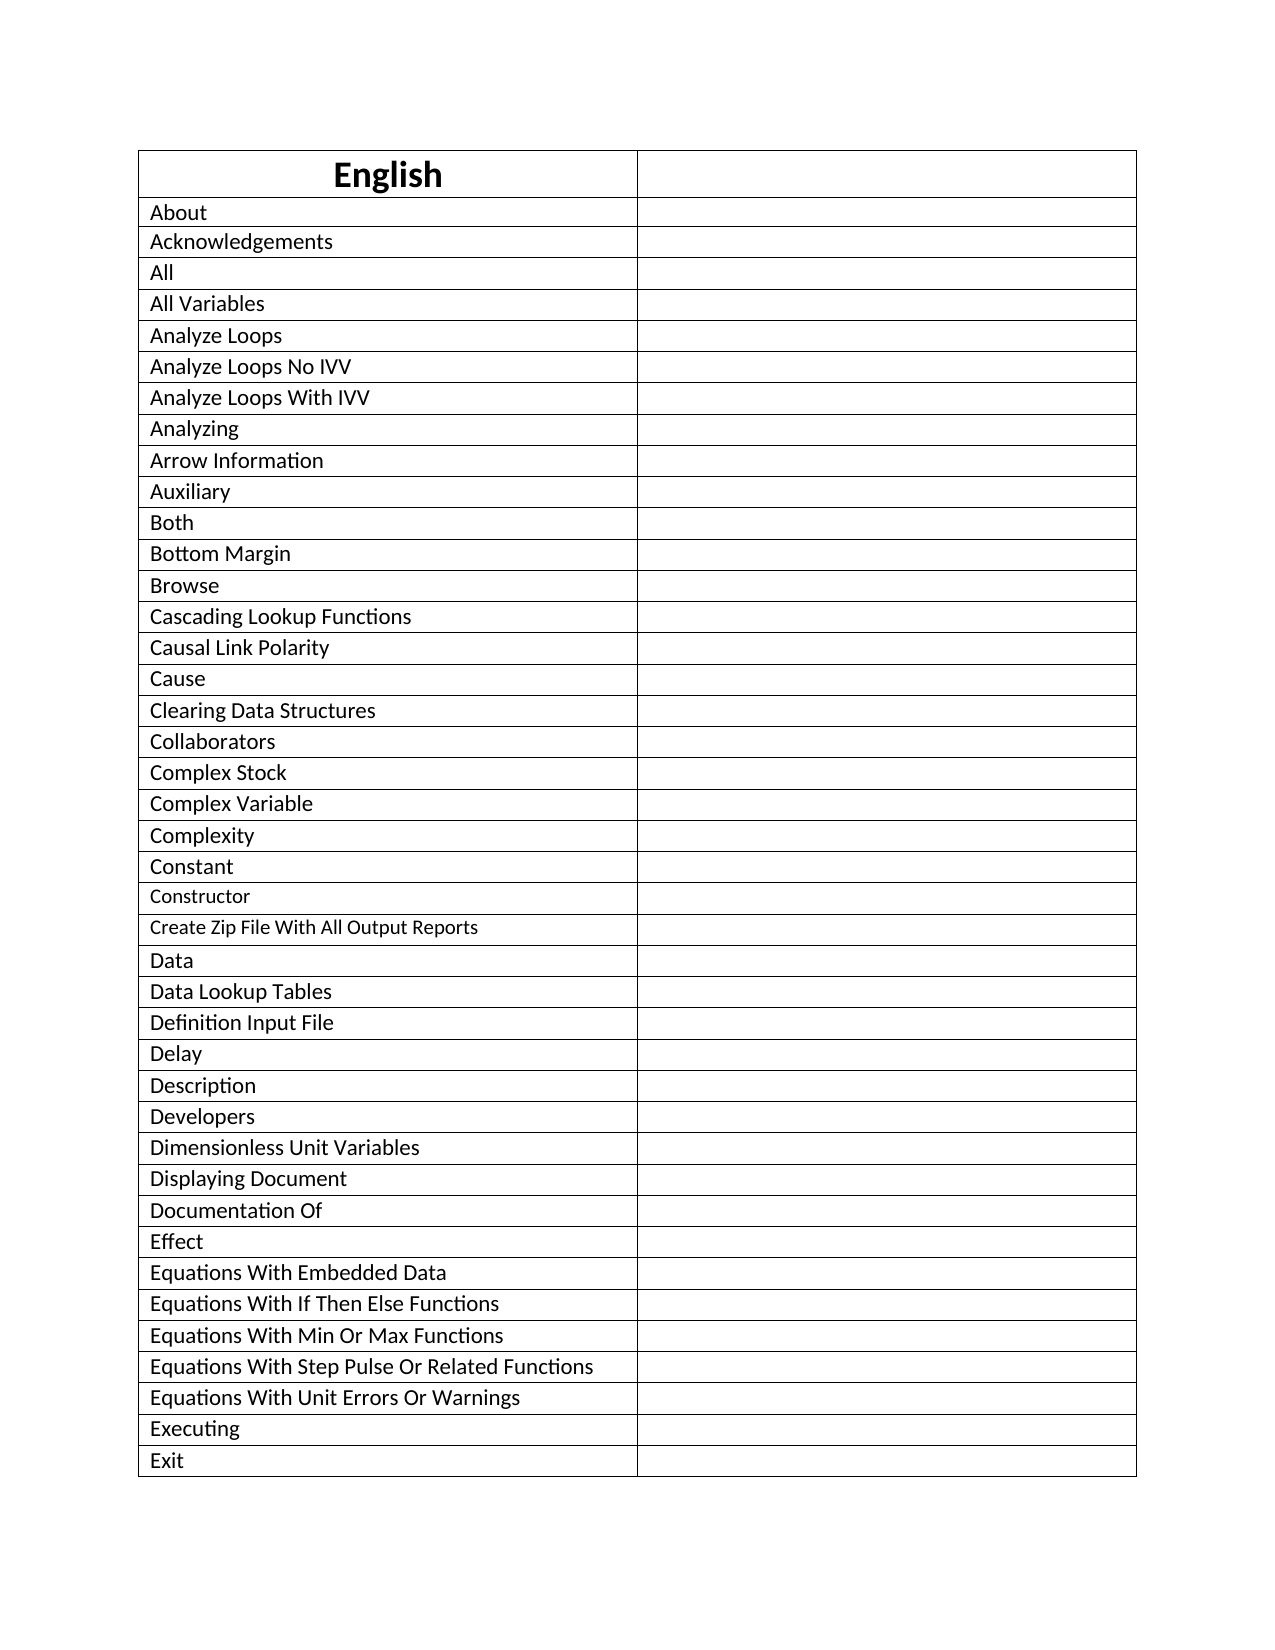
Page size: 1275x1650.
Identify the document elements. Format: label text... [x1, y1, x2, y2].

table_cell [638, 1415, 1136, 1445]
table_cell Acknowledgements [139, 227, 637, 257]
table_cell All [139, 258, 637, 288]
table_cell [638, 290, 1136, 320]
table_cell Analyze Loops No IVV [139, 352, 637, 382]
table_cell [638, 790, 1136, 820]
table_cell Equations With If Then Else Functions [139, 1290, 637, 1320]
table_cell All Variables [139, 290, 637, 320]
table_cell Exit [139, 1446, 637, 1476]
table_cell Causal Link Polarity [139, 633, 637, 663]
table_cell [638, 883, 1136, 913]
table_cell Description [139, 1071, 637, 1101]
table_cell Analyze Loops [139, 321, 637, 351]
table_cell Both [139, 508, 637, 538]
table_cell [638, 508, 1136, 538]
table_cell [638, 1196, 1136, 1226]
table_cell [638, 1071, 1136, 1101]
table_cell [638, 915, 1136, 945]
table_cell [638, 477, 1136, 507]
table_cell Browse [139, 571, 637, 601]
table_cell Equations With Step Pulse Or Related Functions [139, 1352, 637, 1382]
table_cell [638, 1321, 1136, 1351]
table_cell Data [139, 946, 637, 976]
table_cell [638, 633, 1136, 663]
table_cell [638, 227, 1136, 257]
table_cell Cause [139, 665, 637, 695]
table_cell [638, 696, 1136, 726]
table_cell Dimensionless Unit Variables [139, 1133, 637, 1163]
table_cell Complex Variable [139, 790, 637, 820]
table_cell [638, 821, 1136, 851]
table_cell [638, 321, 1136, 351]
table_cell Constant [139, 852, 637, 882]
table_cell [638, 446, 1136, 476]
table_cell Executing [139, 1415, 637, 1445]
table_cell Equations With Embedded Data [139, 1258, 637, 1288]
table_cell [638, 1383, 1136, 1413]
table_cell Equations With Min Or Max Functions [139, 1321, 637, 1351]
table_cell Create Zip File With All Output Reports [139, 915, 637, 945]
table_cell Collaborators [139, 727, 637, 757]
table_cell [638, 1102, 1136, 1132]
table_cell [638, 1040, 1136, 1070]
table_cell Definition Input File [139, 1008, 637, 1038]
table_cell Equations With Unit Errors Or Warnings [139, 1383, 637, 1413]
table_cell Complexity [139, 821, 637, 851]
table_cell Analyze Loops With IVV [139, 383, 637, 413]
table_cell [638, 198, 1136, 226]
table_cell Bottom Margin [139, 540, 637, 570]
table_cell Cascading Lookup Functions [139, 602, 637, 632]
table_cell About [139, 198, 637, 226]
table_cell Arrow Information [139, 446, 637, 476]
table_cell [638, 1008, 1136, 1038]
table_cell [638, 727, 1136, 757]
table_cell Developers [139, 1102, 637, 1132]
table_cell Constructor [139, 883, 637, 913]
table_cell [638, 383, 1136, 413]
table_cell [638, 258, 1136, 288]
table_cell [638, 946, 1136, 976]
table_cell Data Lookup Tables [139, 977, 637, 1007]
table_cell [638, 1352, 1136, 1382]
table_cell [638, 540, 1136, 570]
table_cell [638, 977, 1136, 1007]
table_cell [638, 1133, 1136, 1163]
table_cell Clearing Data Structures [139, 696, 637, 726]
table_cell Effect [139, 1227, 637, 1257]
table_cell Displaying Document [139, 1165, 637, 1195]
table_cell [638, 571, 1136, 601]
table_cell [638, 1446, 1136, 1476]
table_cell [638, 758, 1136, 788]
table_cell [638, 1258, 1136, 1288]
table_cell Documentation Of [139, 1196, 637, 1226]
table_cell Auxiliary [139, 477, 637, 507]
table_cell Delay [139, 1040, 637, 1070]
table_cell [638, 665, 1136, 695]
table_cell [638, 1290, 1136, 1320]
table_cell [638, 415, 1136, 445]
table_cell [638, 352, 1136, 382]
table_header English [139, 151, 637, 197]
table_cell [638, 1165, 1136, 1195]
table_cell [638, 1227, 1136, 1257]
table_cell [638, 852, 1136, 882]
table_cell Analyzing [139, 415, 637, 445]
table_header [638, 151, 1136, 197]
table_cell [638, 602, 1136, 632]
table_cell Complex Stock [139, 758, 637, 788]
